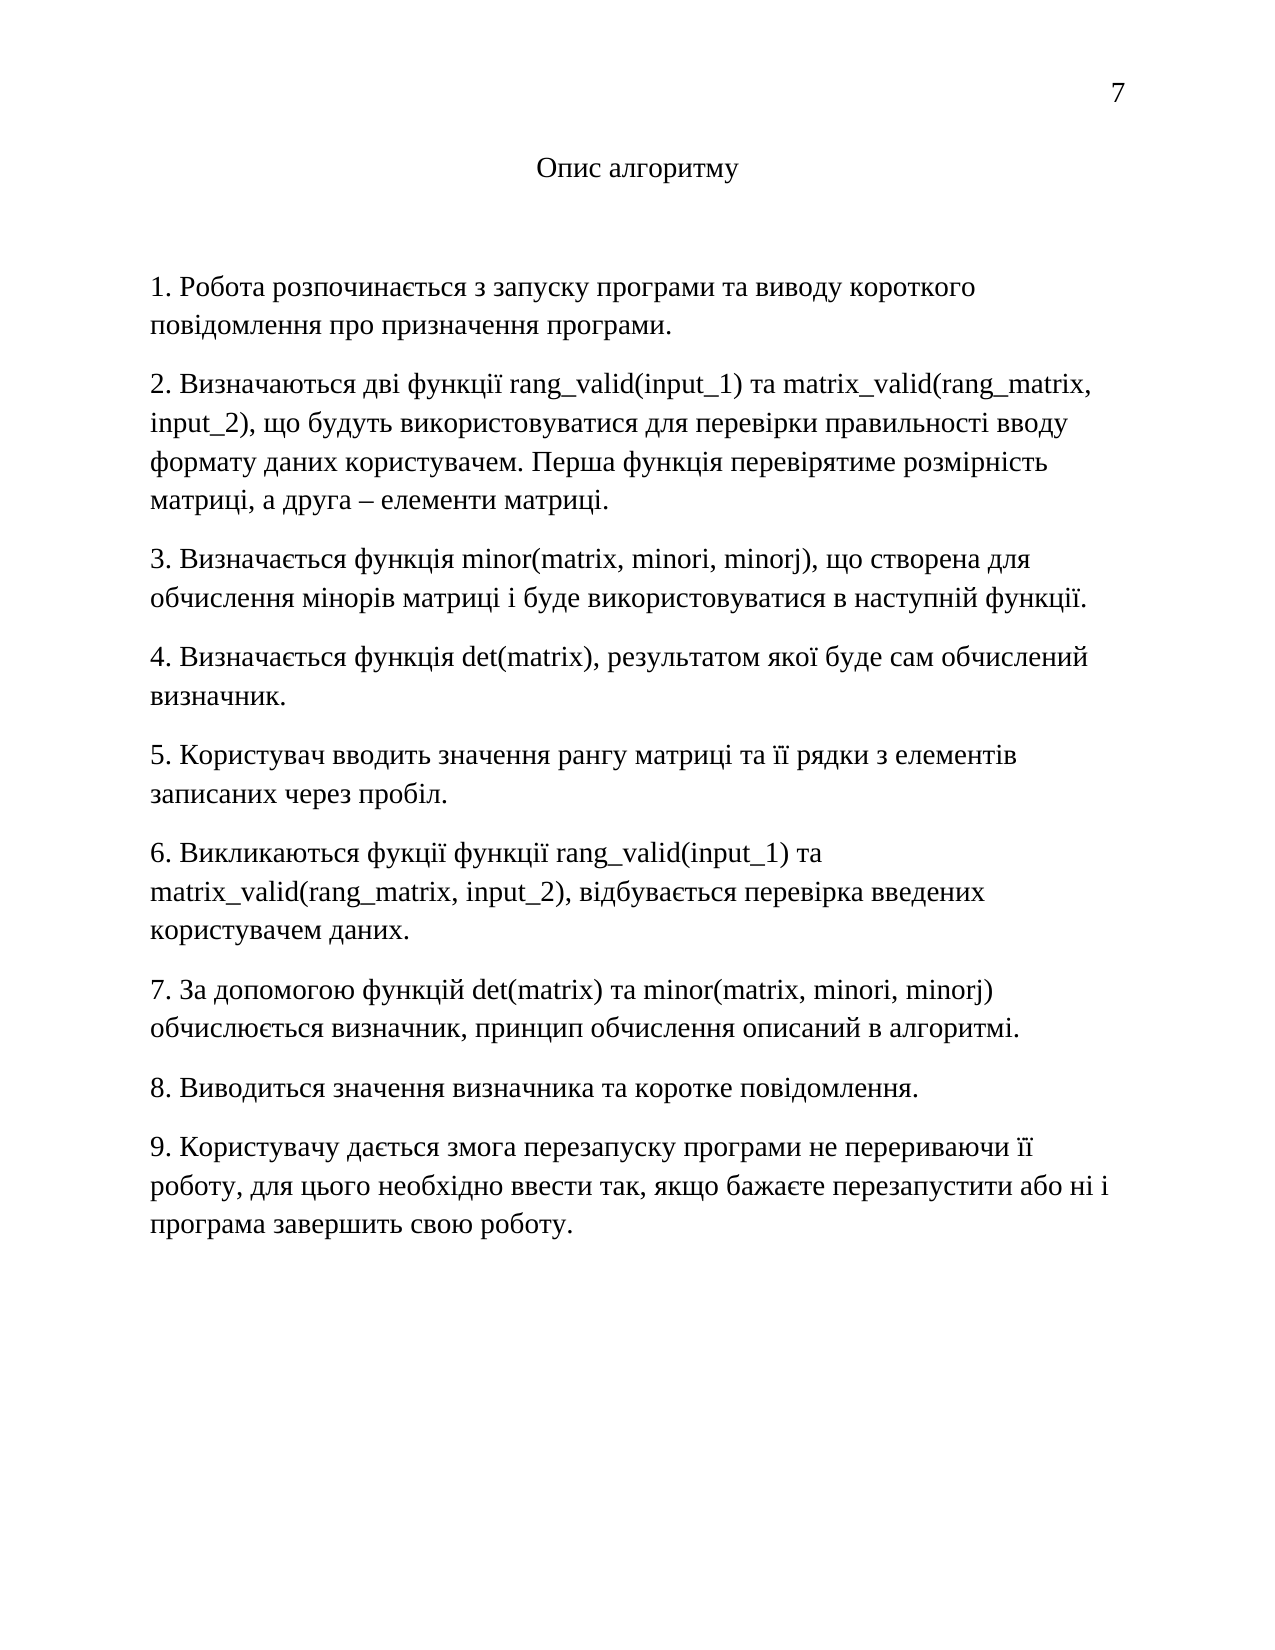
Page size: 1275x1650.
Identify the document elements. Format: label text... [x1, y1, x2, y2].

text 8. Виводиться значення визначника та коротке повідомлення. [150, 1070, 1125, 1103]
text 6. Викликаються фукції функції rang_valid(input_1) та matrix_valid(rang_matrix, input_2), відбувається перевірка введених користувачем даних. [150, 835, 1125, 946]
text Опис алгоритму [150, 150, 1125, 183]
text 1. Робота розпочинається з запуску програми та виводу короткого повідомлення про призначення програми. [150, 269, 1125, 341]
text 3. Визначається функція minor(matrix, minori, minorj), що створена для обчислення мінорів матриці і буде використовуватися в наступній функції. [150, 542, 1125, 614]
text 4. Визначається функція det(matrix), результатом якої буде сам обчислений визначник. [150, 639, 1125, 712]
text 9. Користувачу дається змога перезапуску програми не перериваючи її роботу, для цього необхідно ввести так, якщо бажаєте перезапустити або ні і програма завершить свою роботу. [150, 1129, 1125, 1240]
text 5. Користувач вводить значення рангу матриці та її рядки з елементів записаних через пробіл. [150, 737, 1125, 809]
text 2. Визначаються дві функції rang_valid(input_1) та matrix_valid(rang_matrix, input_2), що будуть використовуватися для перевірки правильності вводу формату даних користувачем. Перша функція перевірятиме розмірність матриці, а друга – елементи матриці. [150, 367, 1125, 516]
text 7. За допомогою функцій det(matrix) та minor(matrix, minori, minorj) обчислюється визначник, принцип обчислення описаний в алгоритмі. [150, 972, 1125, 1044]
